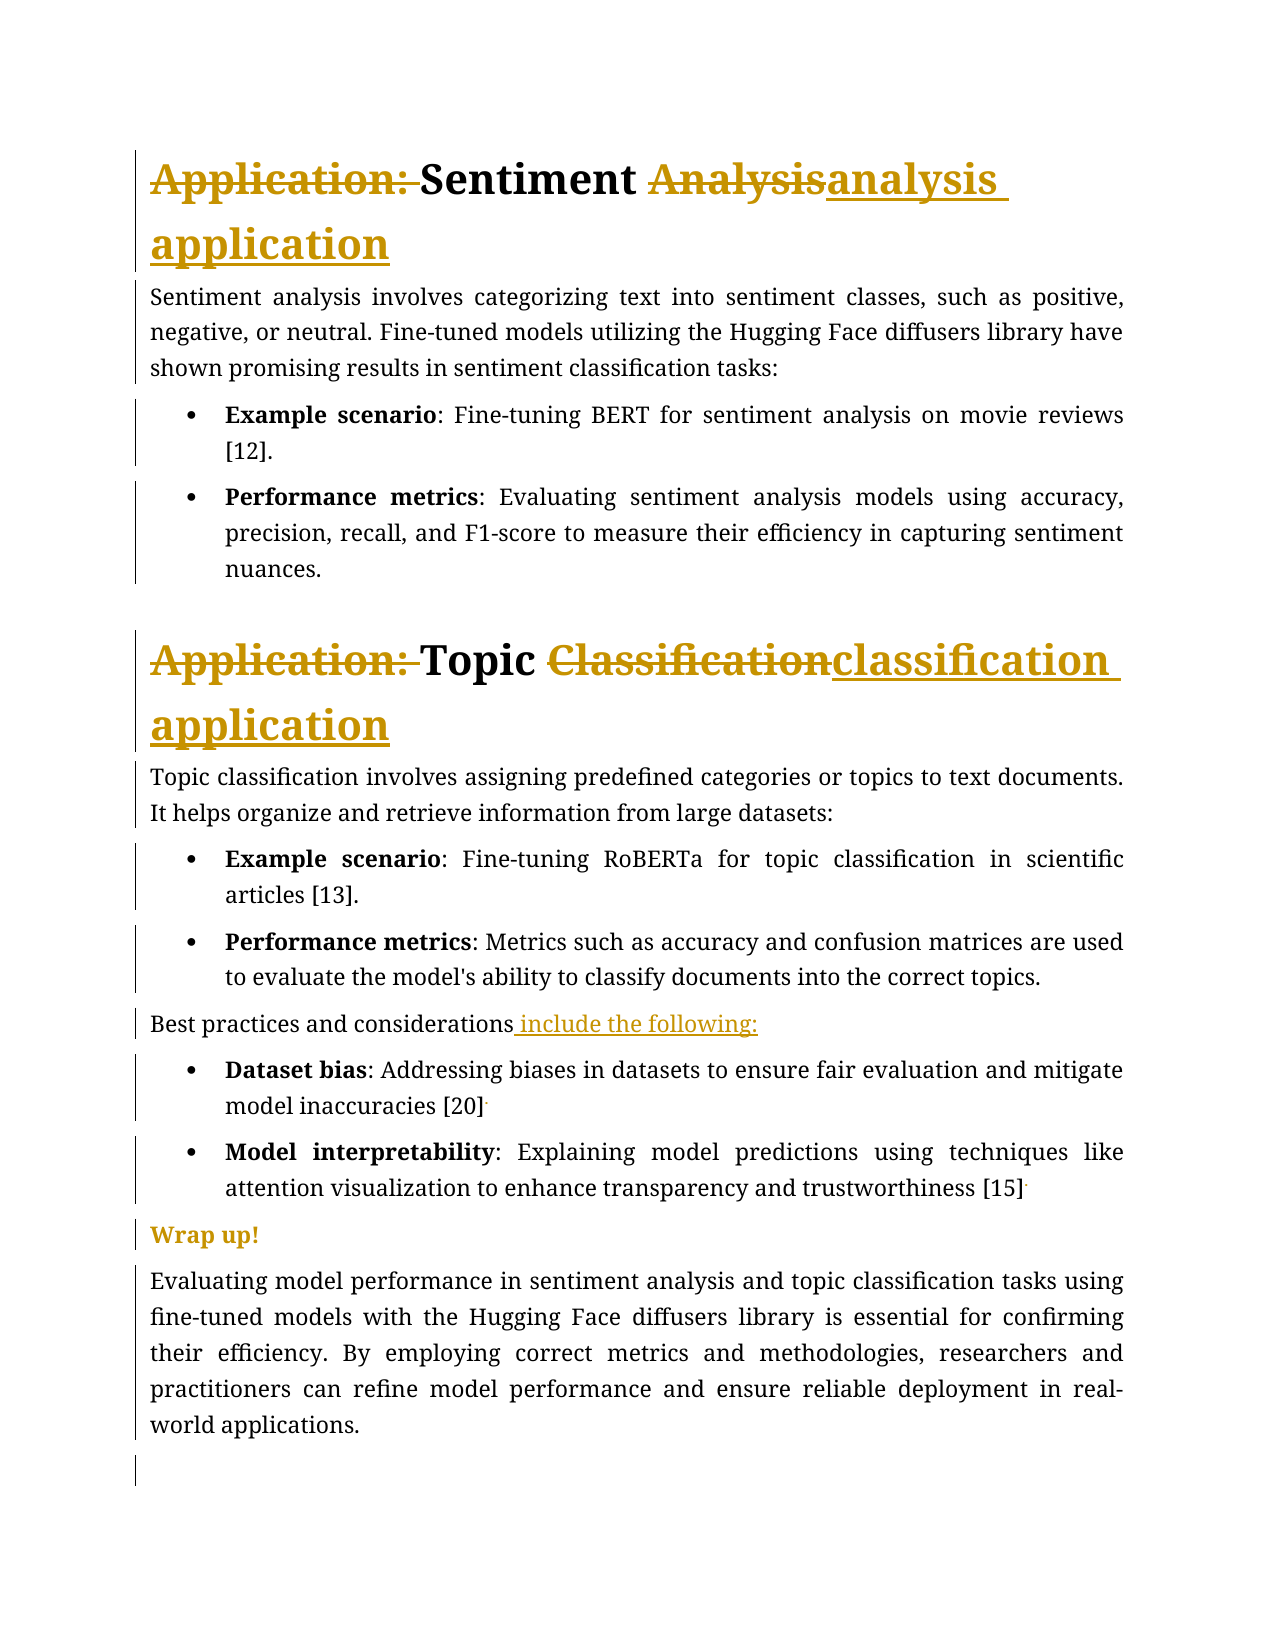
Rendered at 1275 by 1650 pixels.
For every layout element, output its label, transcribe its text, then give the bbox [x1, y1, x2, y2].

list Example scenario: Fine-tuning BERT for sentiment analysis on movie reviews . [187, 399, 1125, 466]
text Sentiment analysis involves categorizing text into sentiment classes, such as positive, negative, or neutral. Fine-tuned models utilizing the Hugging Face diffusers library have shown promising results in sentiment classification tasks: [150, 280, 1125, 383]
text Topic classification involves assigning predefined categories or topics to text documents. It helps organize and retrieve information from large datasets: [150, 761, 1125, 828]
list Performance metrics: Metrics such as accuracy and confusion matrices are used to evaluate the model's ability to classify documents into the correct topics. [187, 925, 1125, 993]
text Wrap up! [150, 1219, 1125, 1250]
text Best practices and considerations [150, 1008, 1125, 1039]
text Evaluating model performance in sentiment analysis and topic classification tasks using fine-tuned models with the Hugging Face diffusers library is essential for confirming their efficiency. By employing correct metrics and methodologies, researchers and practitioners can refine model performance and ensure reliable deployment in real-world applications. [150, 1265, 1125, 1440]
list Model interpretability: Explaining model predictions using techniques like attention visualization to enhance transparency and trustworthiness . [187, 1136, 1125, 1203]
subtitle Sentiment [150, 150, 1125, 272]
subtitle Topic [150, 630, 1125, 752]
list Performance metrics: Evaluating sentiment analysis models using accuracy, precision, recall, and F1-score to measure their efficiency in capturing sentiment nuances. [187, 481, 1125, 584]
list Example scenario: Fine-tuning RoBERTa for topic classification in scientific articles . [187, 843, 1125, 910]
list Dataset bias: Addressing biases in datasets to ensure fair evaluation and mitigate model inaccuracies . [187, 1054, 1125, 1121]
